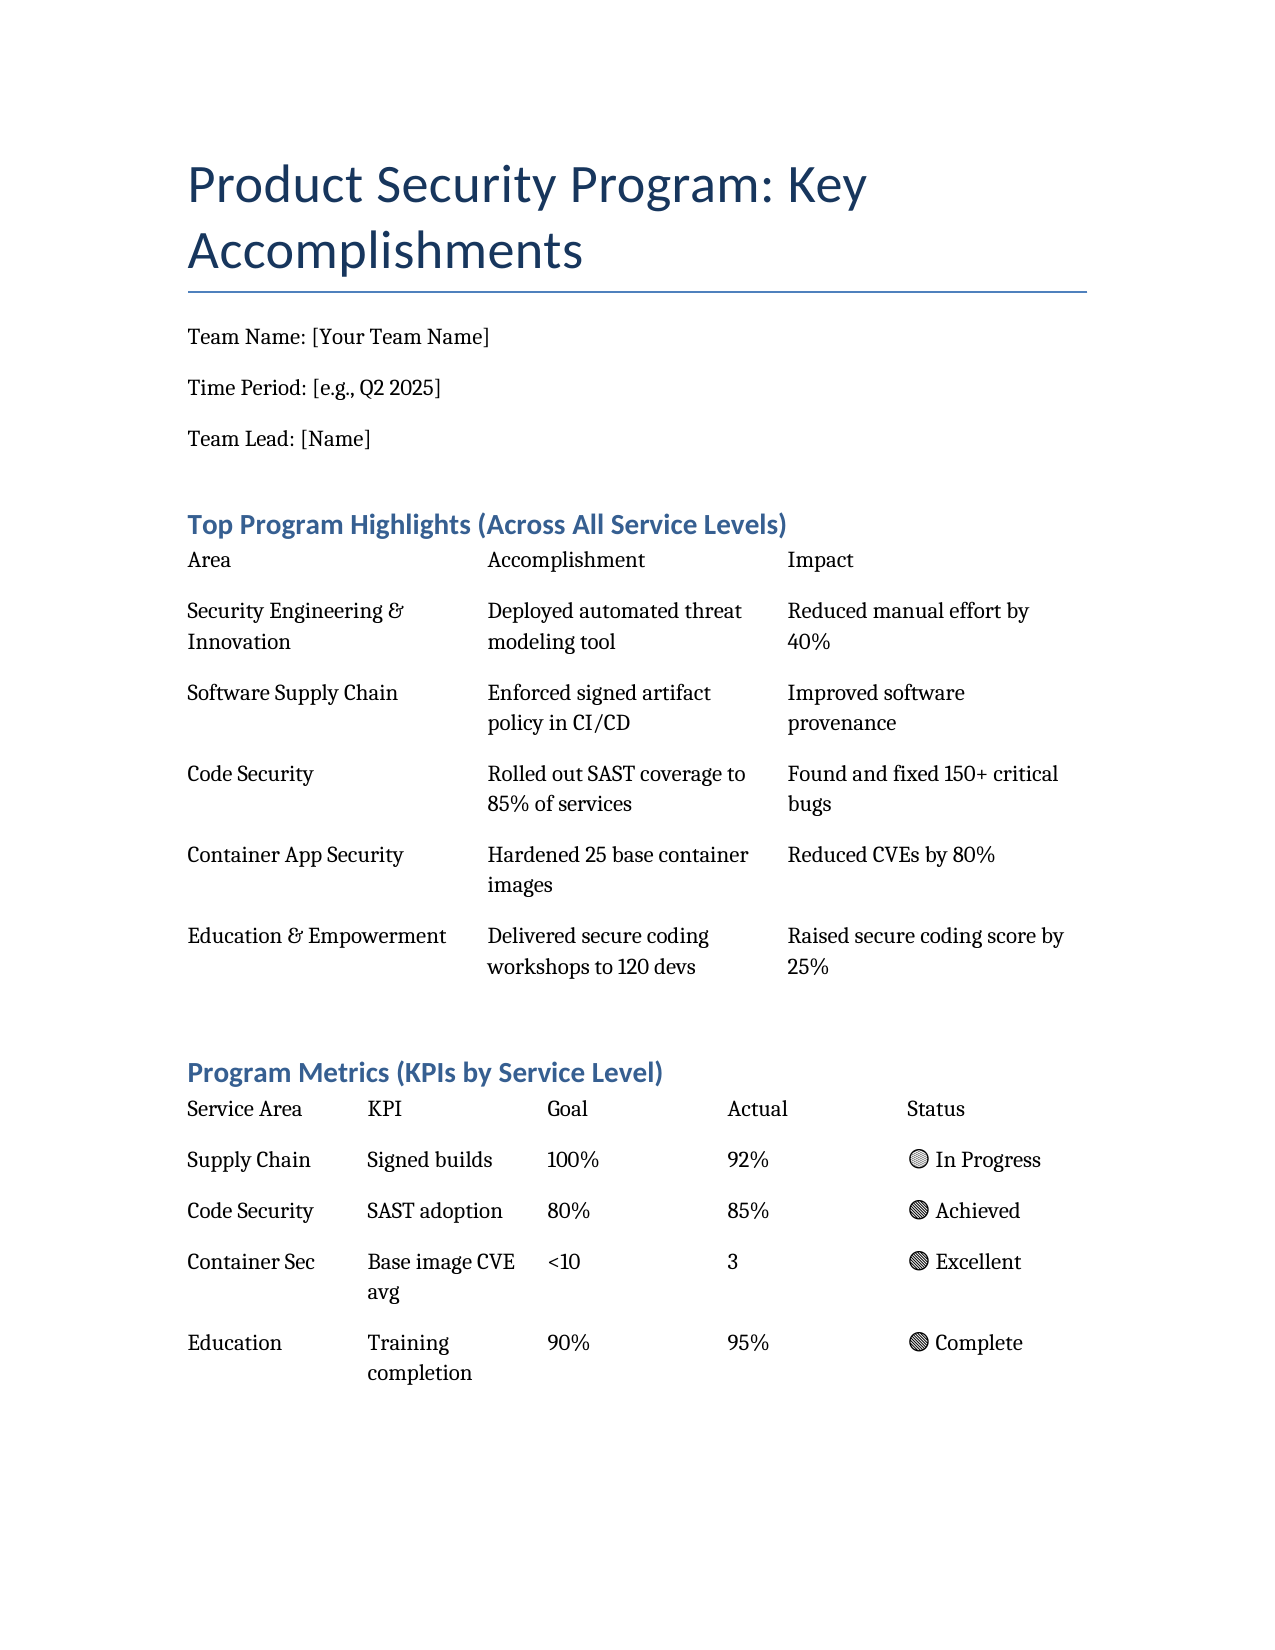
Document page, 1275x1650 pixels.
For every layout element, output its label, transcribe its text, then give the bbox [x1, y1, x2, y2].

table_cell Training completion [356, 1330, 536, 1411]
table_cell Education & Empowerment [176, 923, 476, 1004]
table_cell Hardened 25 base container images [476, 842, 776, 923]
subtitle Program Metrics (KPIs by Service Level) [187, 1054, 1087, 1090]
table_header Accomplishment [476, 547, 776, 598]
table_cell <10 [536, 1249, 716, 1330]
text Time Period: [e.g., Q2 2025] [187, 375, 1087, 401]
table_header Actual [716, 1095, 896, 1146]
table_header Service Area [176, 1095, 356, 1146]
table_cell Container Sec [176, 1249, 356, 1330]
table_cell Reduced CVEs by 80% [776, 842, 1076, 923]
table_cell 90% [536, 1330, 716, 1411]
table_cell 🟢 Achieved [896, 1198, 1076, 1248]
table_header KPI [356, 1095, 536, 1146]
table_cell SAST adoption [356, 1198, 536, 1248]
table_cell Base image CVE avg [356, 1249, 536, 1330]
table_cell Deployed automated threat modeling tool [476, 598, 776, 679]
table_cell Container App Security [176, 842, 476, 923]
table_cell 85% [716, 1198, 896, 1248]
subtitle Top Program Highlights (Across All Service Levels) [187, 506, 1087, 542]
table_header Impact [776, 547, 1076, 598]
table_cell Found and fixed 150+ critical bugs [776, 761, 1076, 842]
table_cell 🟢 Excellent [896, 1249, 1076, 1330]
text Team Lead: [Name] [187, 426, 1087, 452]
table_cell 95% [716, 1330, 896, 1411]
text Team Name: [Your Team Name] [187, 324, 1087, 350]
table_cell Software Supply Chain [176, 680, 476, 761]
table_cell Reduced manual effort by 40% [776, 598, 1076, 679]
table_cell Enforced signed artifact policy in CI/CD [476, 680, 776, 761]
table_cell Delivered secure coding workshops to 120 devs [476, 923, 776, 1004]
table_cell Code Security [176, 1198, 356, 1248]
table_cell Supply Chain [176, 1146, 356, 1197]
table_cell Signed builds [356, 1146, 536, 1197]
table_cell 100% [536, 1146, 716, 1197]
table_header Goal [536, 1095, 716, 1146]
table_cell Improved software provenance [776, 680, 1076, 761]
table_cell Education [176, 1330, 356, 1411]
table_header Status [896, 1095, 1076, 1146]
table_cell 80% [536, 1198, 716, 1248]
table_header Area [176, 547, 476, 598]
table_cell Raised secure coding score by 25% [776, 923, 1076, 1004]
table_cell 🟢 Complete [896, 1330, 1076, 1411]
table_cell Code Security [176, 761, 476, 842]
table_cell Rolled out SAST coverage to 85% of services [476, 761, 776, 842]
title Product Security Program: Key Accomplishments [187, 150, 1087, 293]
table_cell 92% [716, 1146, 896, 1197]
table_cell 🟡 In Progress [896, 1146, 1076, 1197]
table_cell Security Engineering & Innovation [176, 598, 476, 679]
table_cell 3 [716, 1249, 896, 1330]
